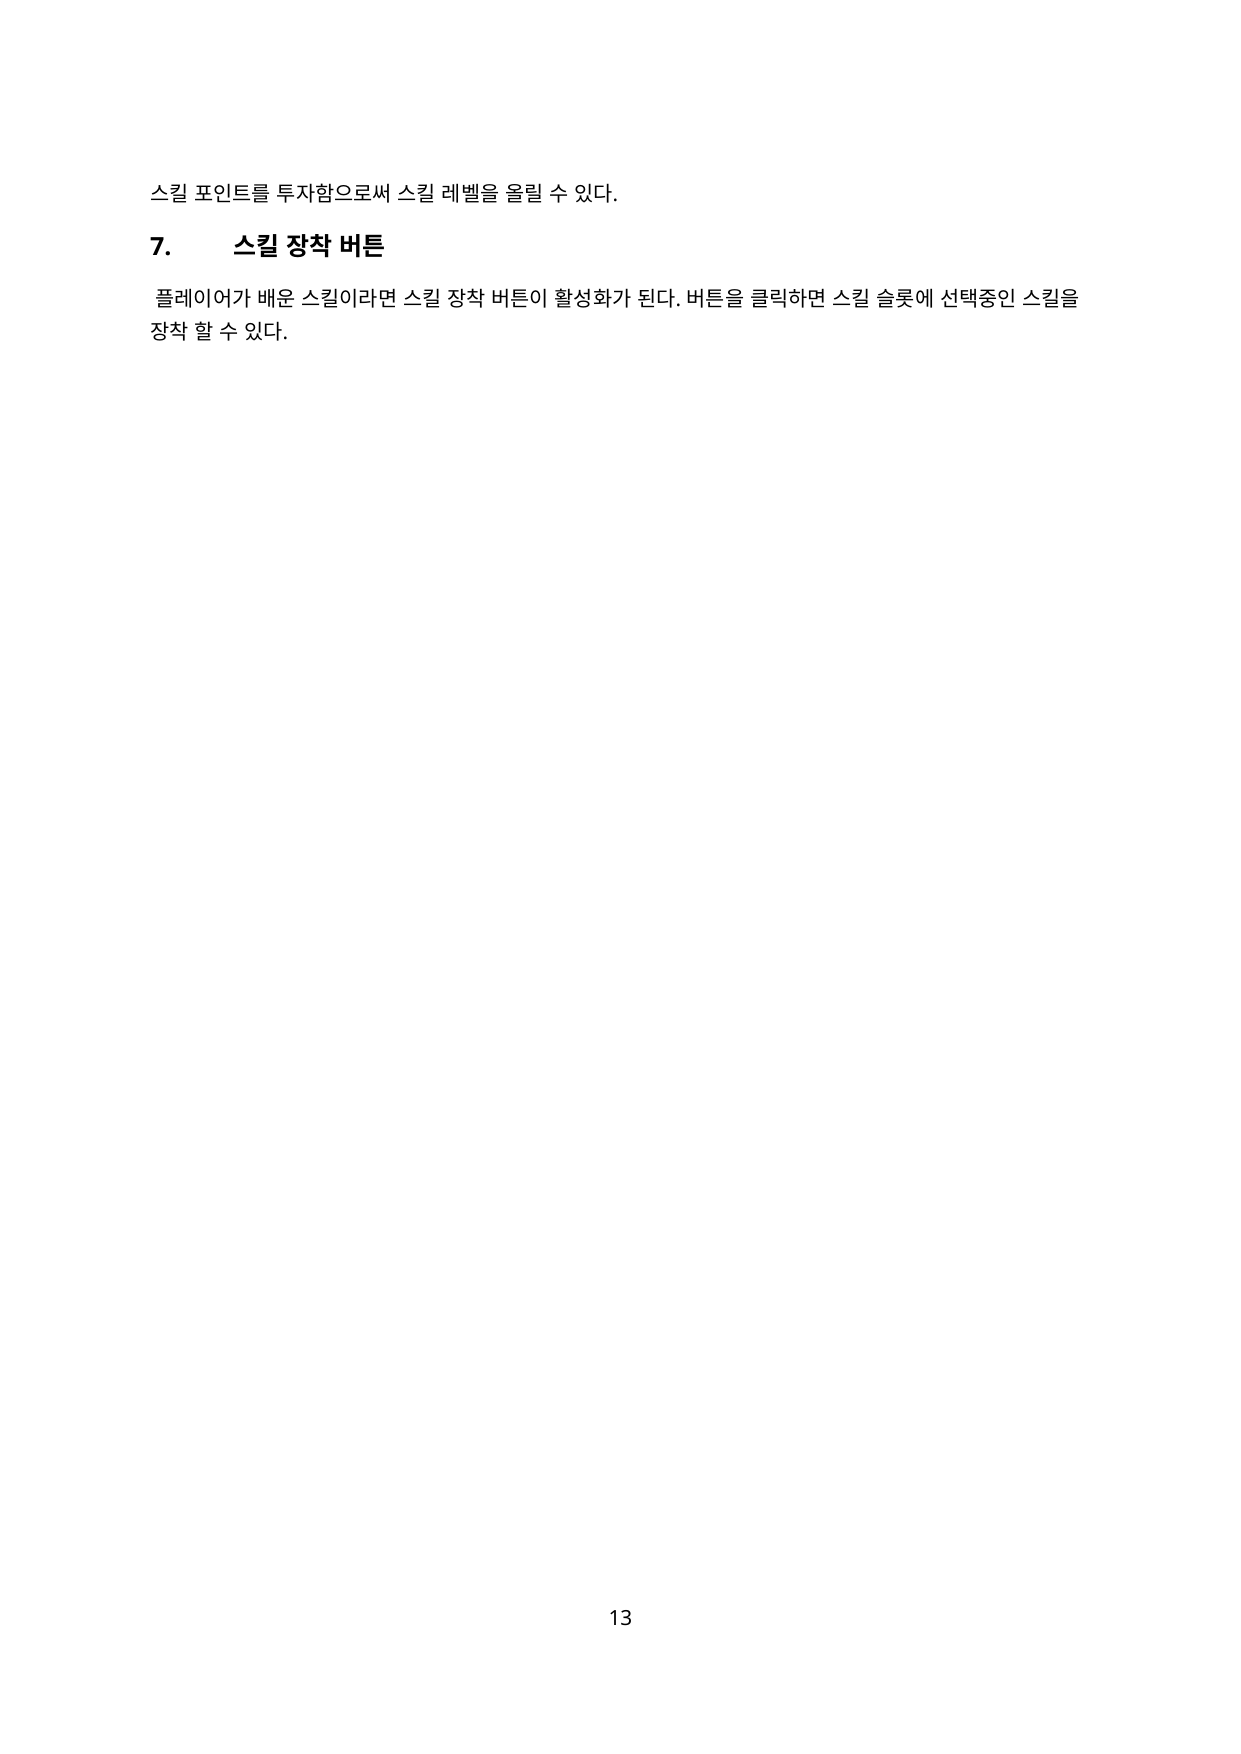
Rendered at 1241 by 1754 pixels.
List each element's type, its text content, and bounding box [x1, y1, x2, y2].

list 스킬 장착 버튼 [150, 227, 1090, 263]
text 플레이어가 배운 스킬이라면 스킬 장착 버튼이 활성화가 된다. 버튼을 클릭하면 스킬 슬롯에 선택중인 스킬을 장착 할 수 있다. [150, 282, 1090, 345]
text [150, 177, 1090, 207]
